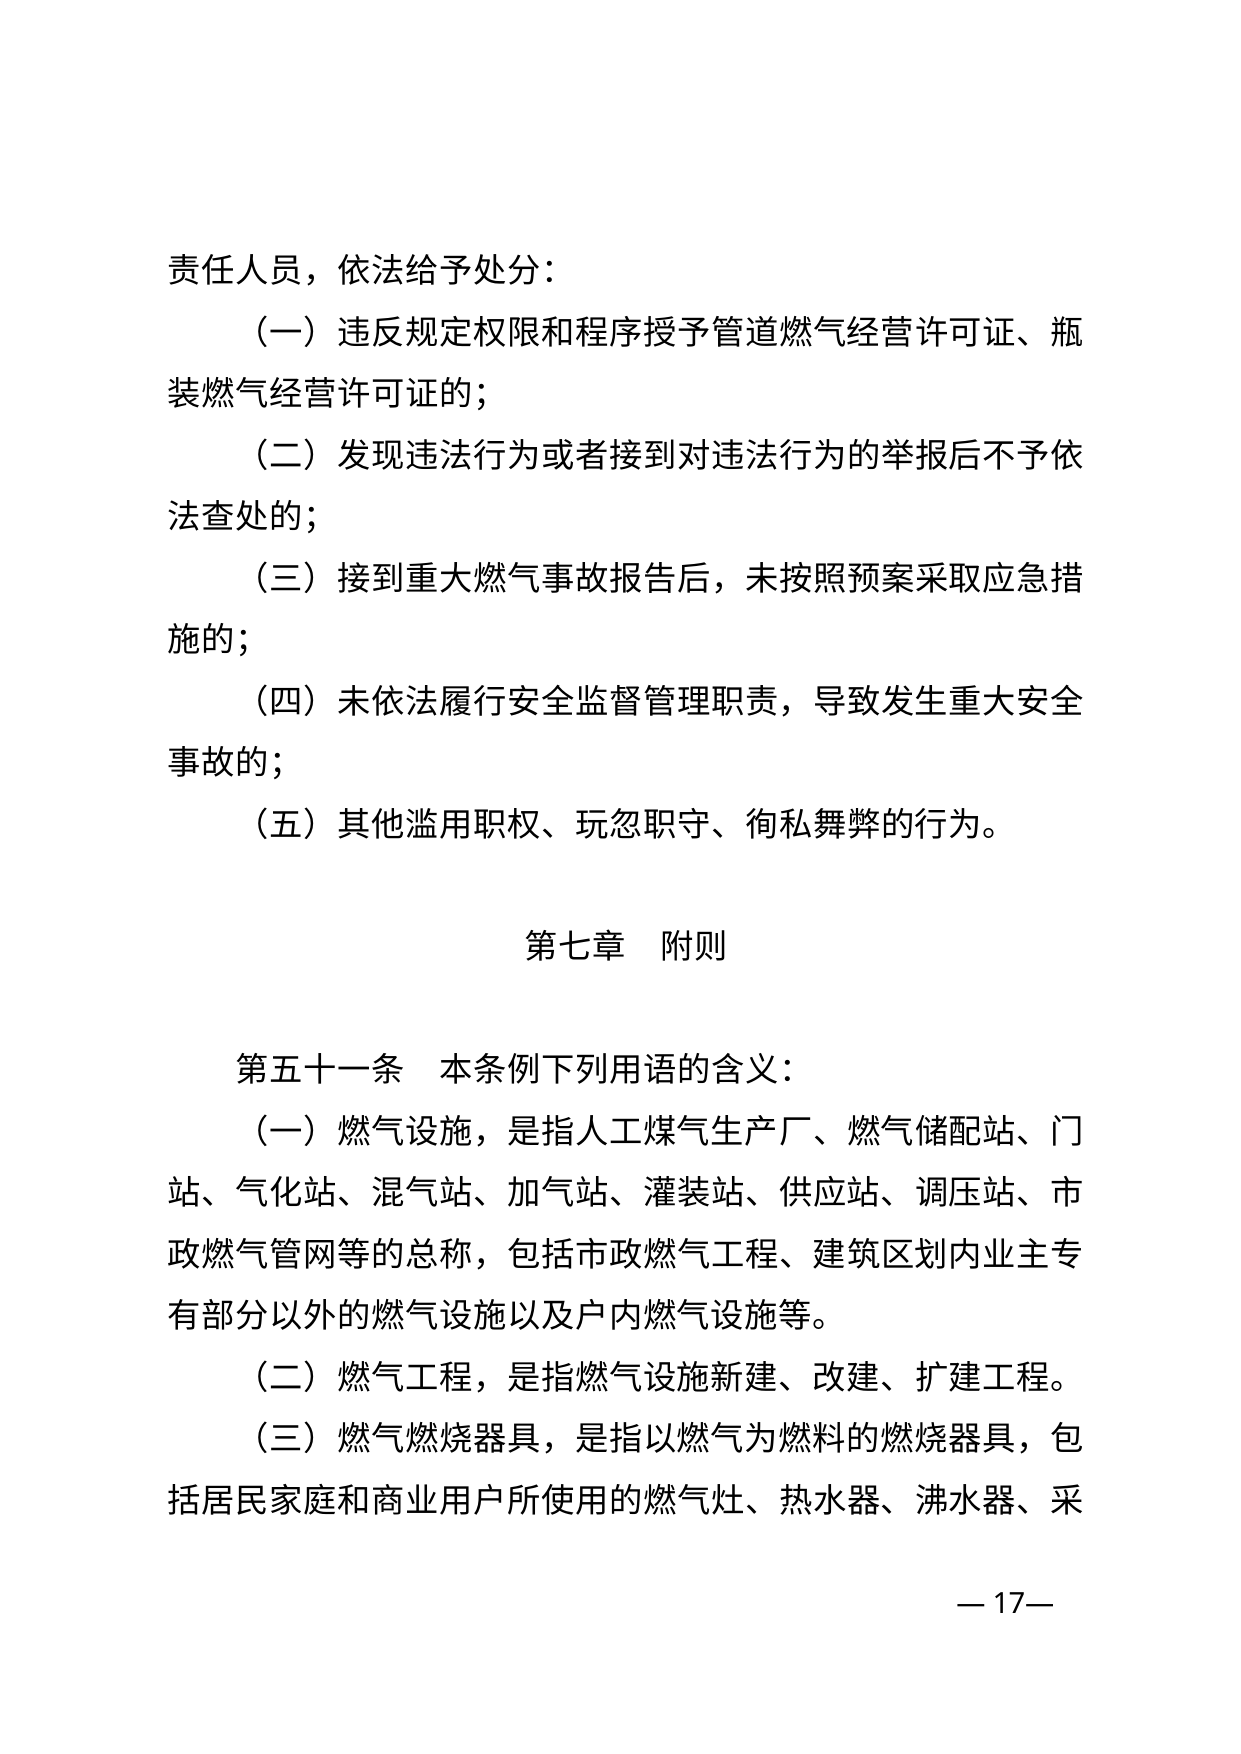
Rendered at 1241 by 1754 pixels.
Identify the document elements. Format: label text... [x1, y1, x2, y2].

text 第七章 附则 [168, 914, 1084, 975]
text （二）发现违法行为或者接到对违法行为的举报后不予依法查处的； [168, 422, 1084, 545]
text （五）其他滥用职权、玩忽职守、徇私舞弊的行为。 [168, 791, 1084, 852]
text （二）燃气工程，是指燃气设施新建、改建、扩建工程。 [168, 1344, 1084, 1405]
text （四）未依法履行安全监督管理职责，导致发生重大安全事故的； [168, 668, 1084, 791]
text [168, 238, 1084, 299]
text 第五十一条 本条例下列用语的含义： [168, 1037, 1084, 1098]
text （一）违反规定权限和程序授予管道燃气经营许可证、瓶装燃气经营许可证的； [168, 299, 1084, 422]
text （一）燃气设施，是指人工煤气生产厂、燃气储配站、门站、气化站、混气站、加气站、灌装站、供应站、调压站、市政燃气管网等的总称，包括市政燃气工程、建筑区划内业主专有部分以外的燃气设施以及户内燃气设施等。 [168, 1098, 1084, 1344]
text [168, 1405, 1084, 1528]
text （三）接到重大燃气事故报告后，未按照预案采取应急措施的； [168, 545, 1084, 668]
